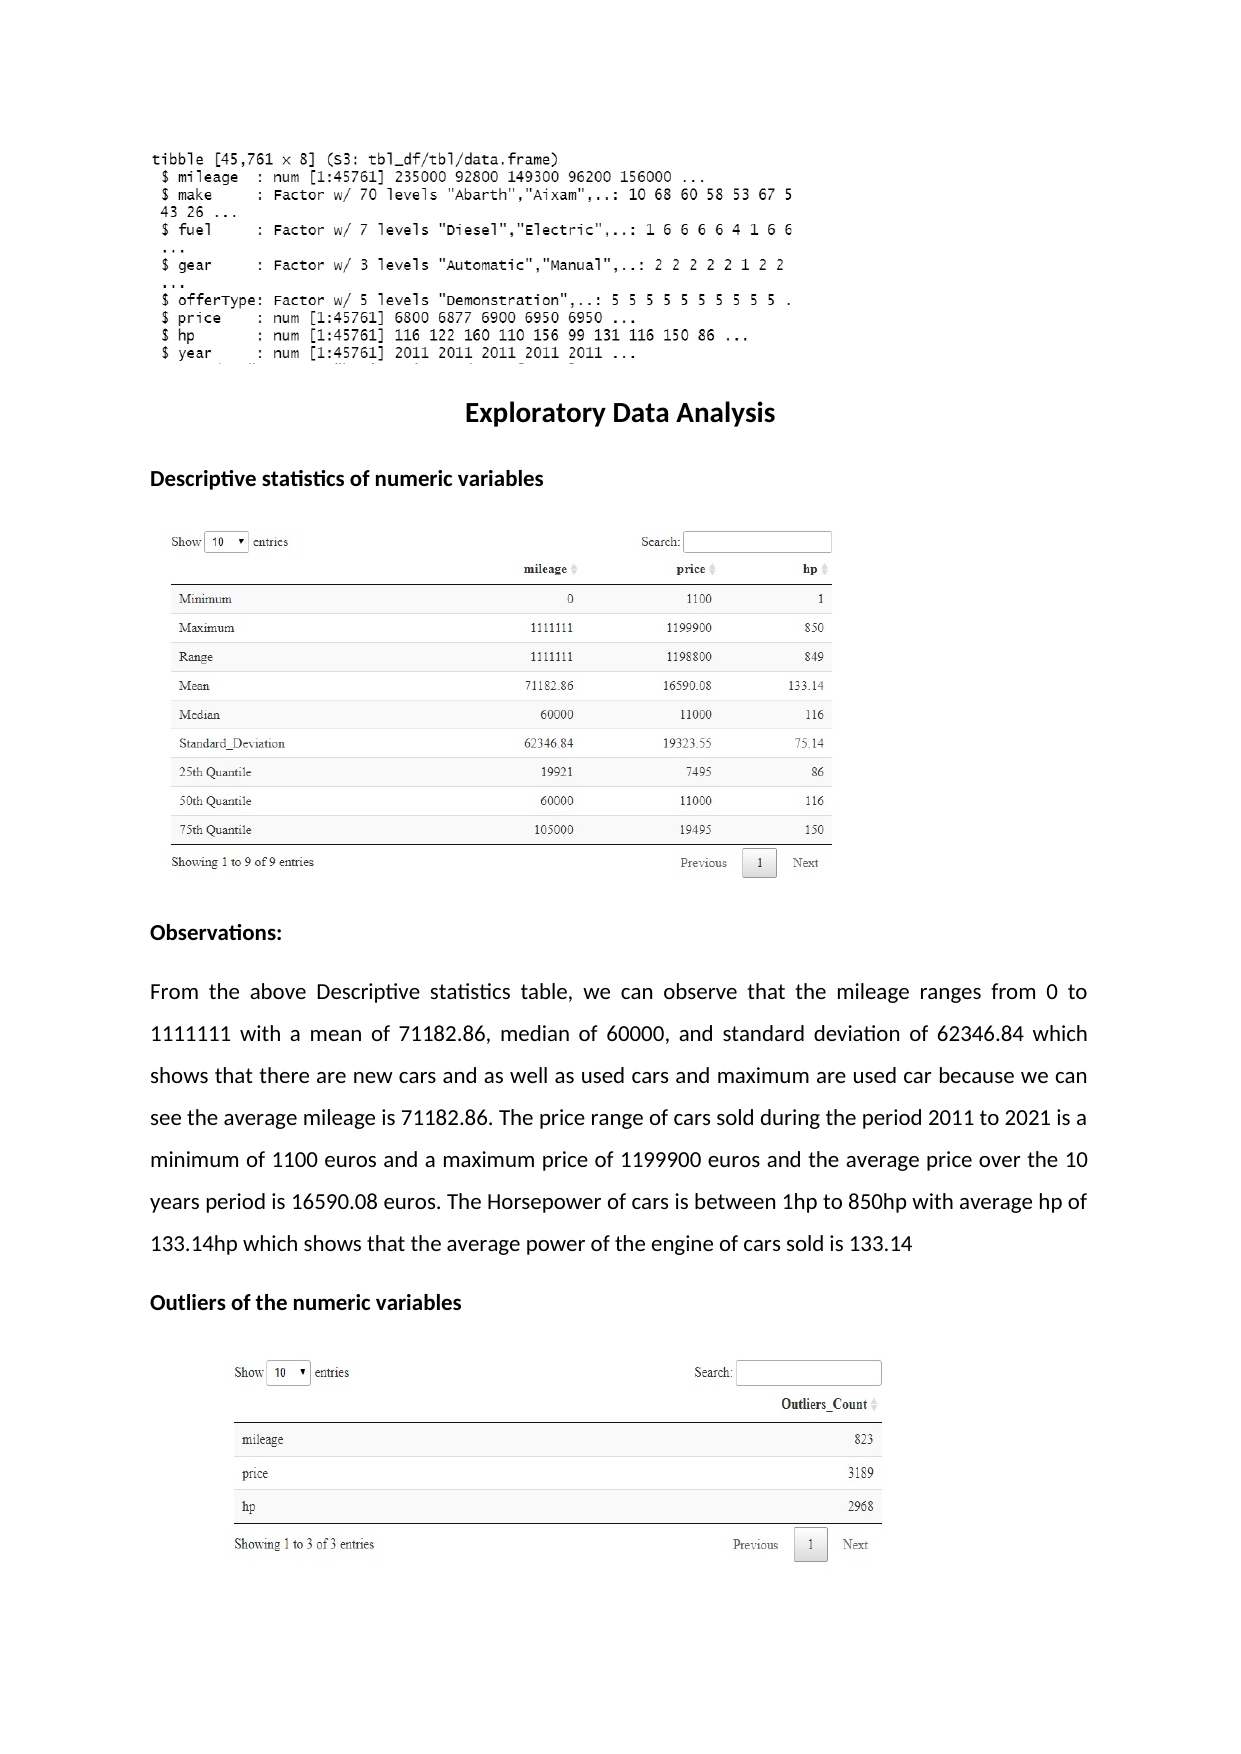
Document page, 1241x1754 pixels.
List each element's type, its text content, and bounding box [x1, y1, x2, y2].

text Exploratory Data Analysis [150, 394, 1090, 430]
picture [150, 150, 792, 364]
picture [150, 523, 846, 888]
text From the above Descriptive statistics table, we can observe that the mileage ranges from 0 to 1111111 with a mean of 71182.86, median of 60000, and standard deviation of 62346.84 which shows that there are new cars and as well as used cars and maximum are used car because we can see the average mileage is 71182.86. The price range of cars sold during the period 2011 to 2021 is a minimum of 1100 euros and a maximum price of 1199900 euros and the average price over the 10 years period is 16590.08 euros. The Horsepower of cars is between 1hp to 850hp with average hp of 133.14hp which shows that the average power of the engine of cars sold is 133.14 [150, 977, 1090, 1257]
text Descriptive statistics of numeric variables [150, 464, 1090, 492]
text Observations: [150, 918, 1090, 947]
picture [225, 1346, 890, 1571]
text Outliers of the numeric variables [150, 1288, 1090, 1316]
